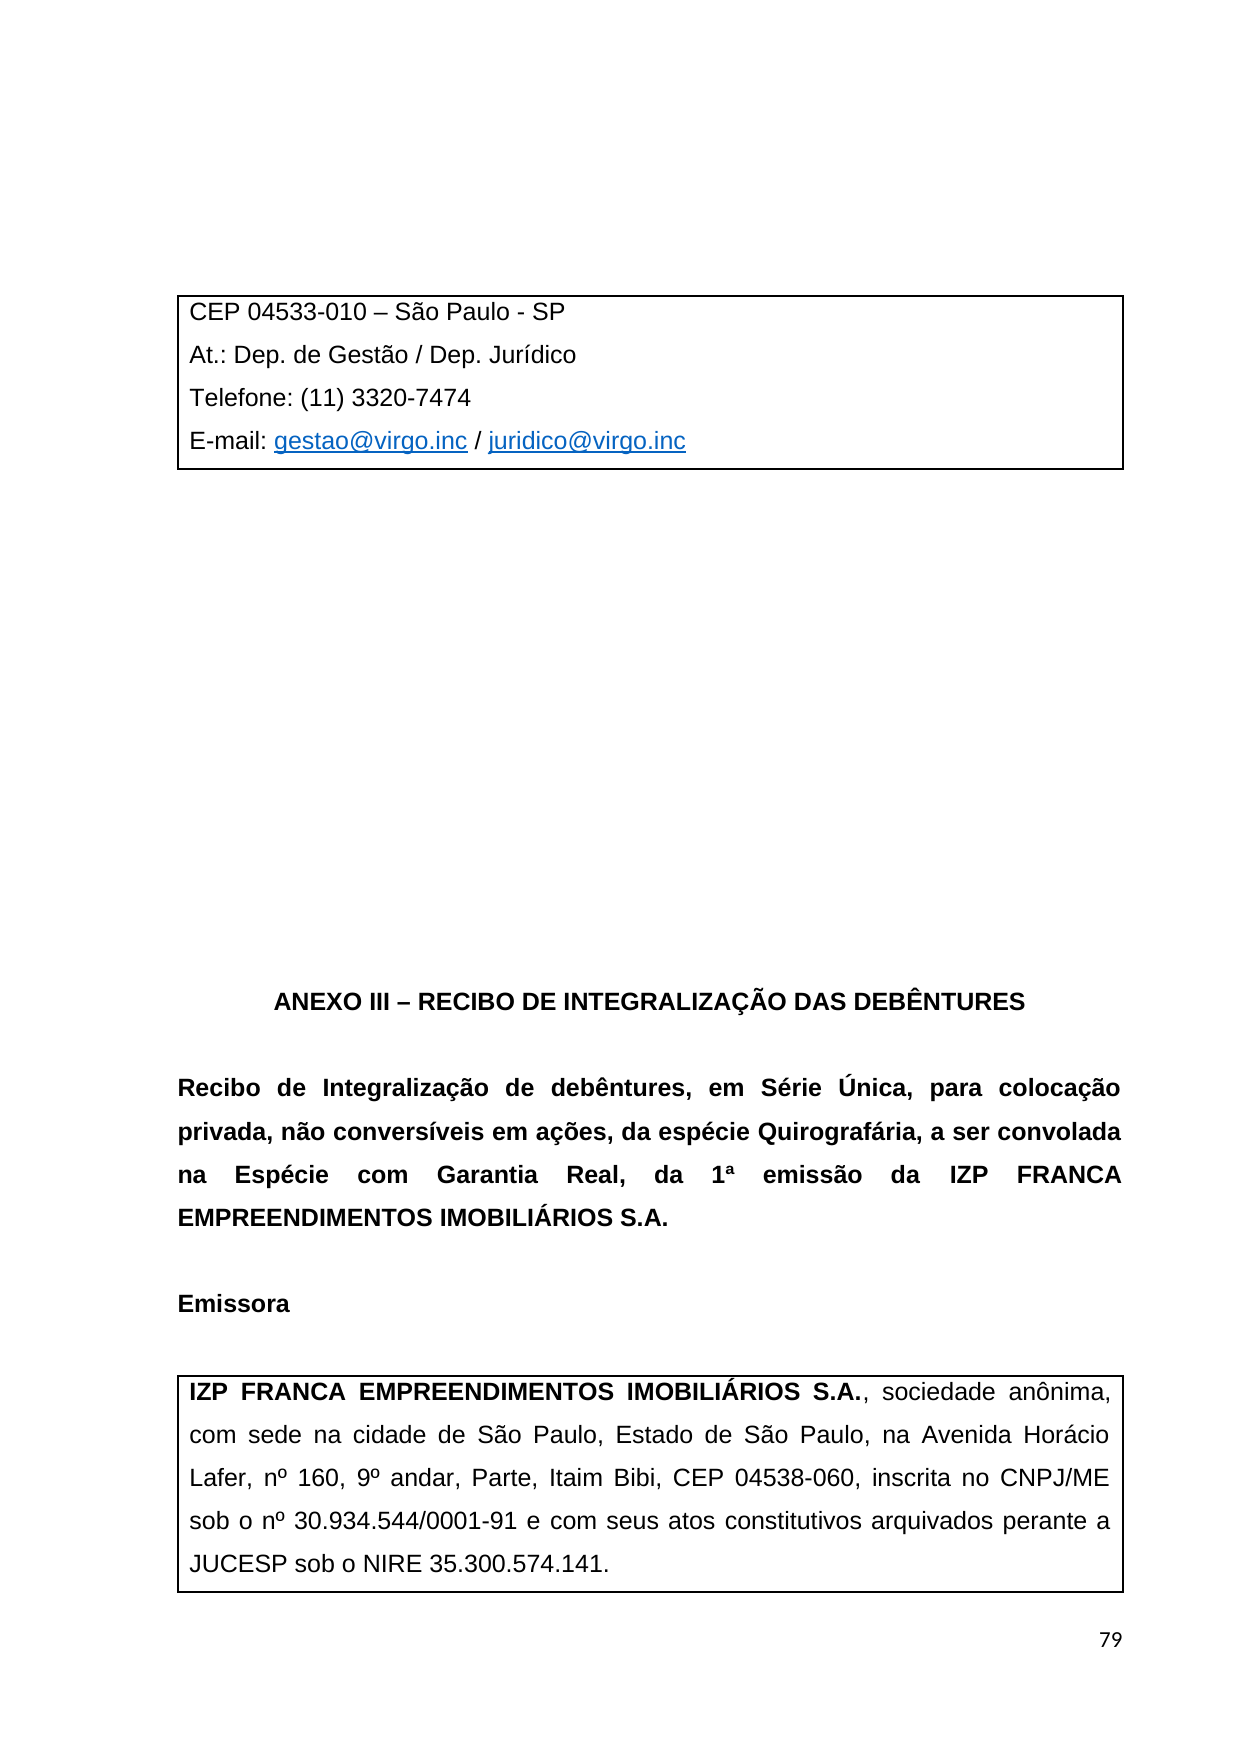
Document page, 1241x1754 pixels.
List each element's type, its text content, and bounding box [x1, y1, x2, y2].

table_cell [179, 297, 1122, 468]
text Recibo de Integralização de debêntures, em Série Única, para colocação privada, não conversíveis em ações, da espécie Quirografária, a ser convolada na Espécie com Garantia Real, da 1ª emissão da IZP FRANCA EMPREENDIMENTOS IMOBILIÁRIOS S.A. [177, 1073, 1122, 1232]
text Emissora [177, 1289, 1122, 1318]
list ANEXO III – RECIBO DE INTEGRALIZAÇÃO DAS DEBÊNTURES [177, 987, 1122, 1016]
table_header IZP FRANCA EMPREENDIMENTOS IMOBILIÁRIOS S.A., sociedade anônima, com sede na cidade de São Paulo, Estado de São Paulo, na Avenida Horácio Lafer, nº 160, 9º andar, Parte, Itaim Bibi, CEP 04538-060, inscrita no CNPJ/ME sob o nº 30.934.544/0001-91 e com seus atos constitutivos arquivados perante a JUCESP sob o NIRE 35.300.574.141. [179, 1377, 1122, 1591]
